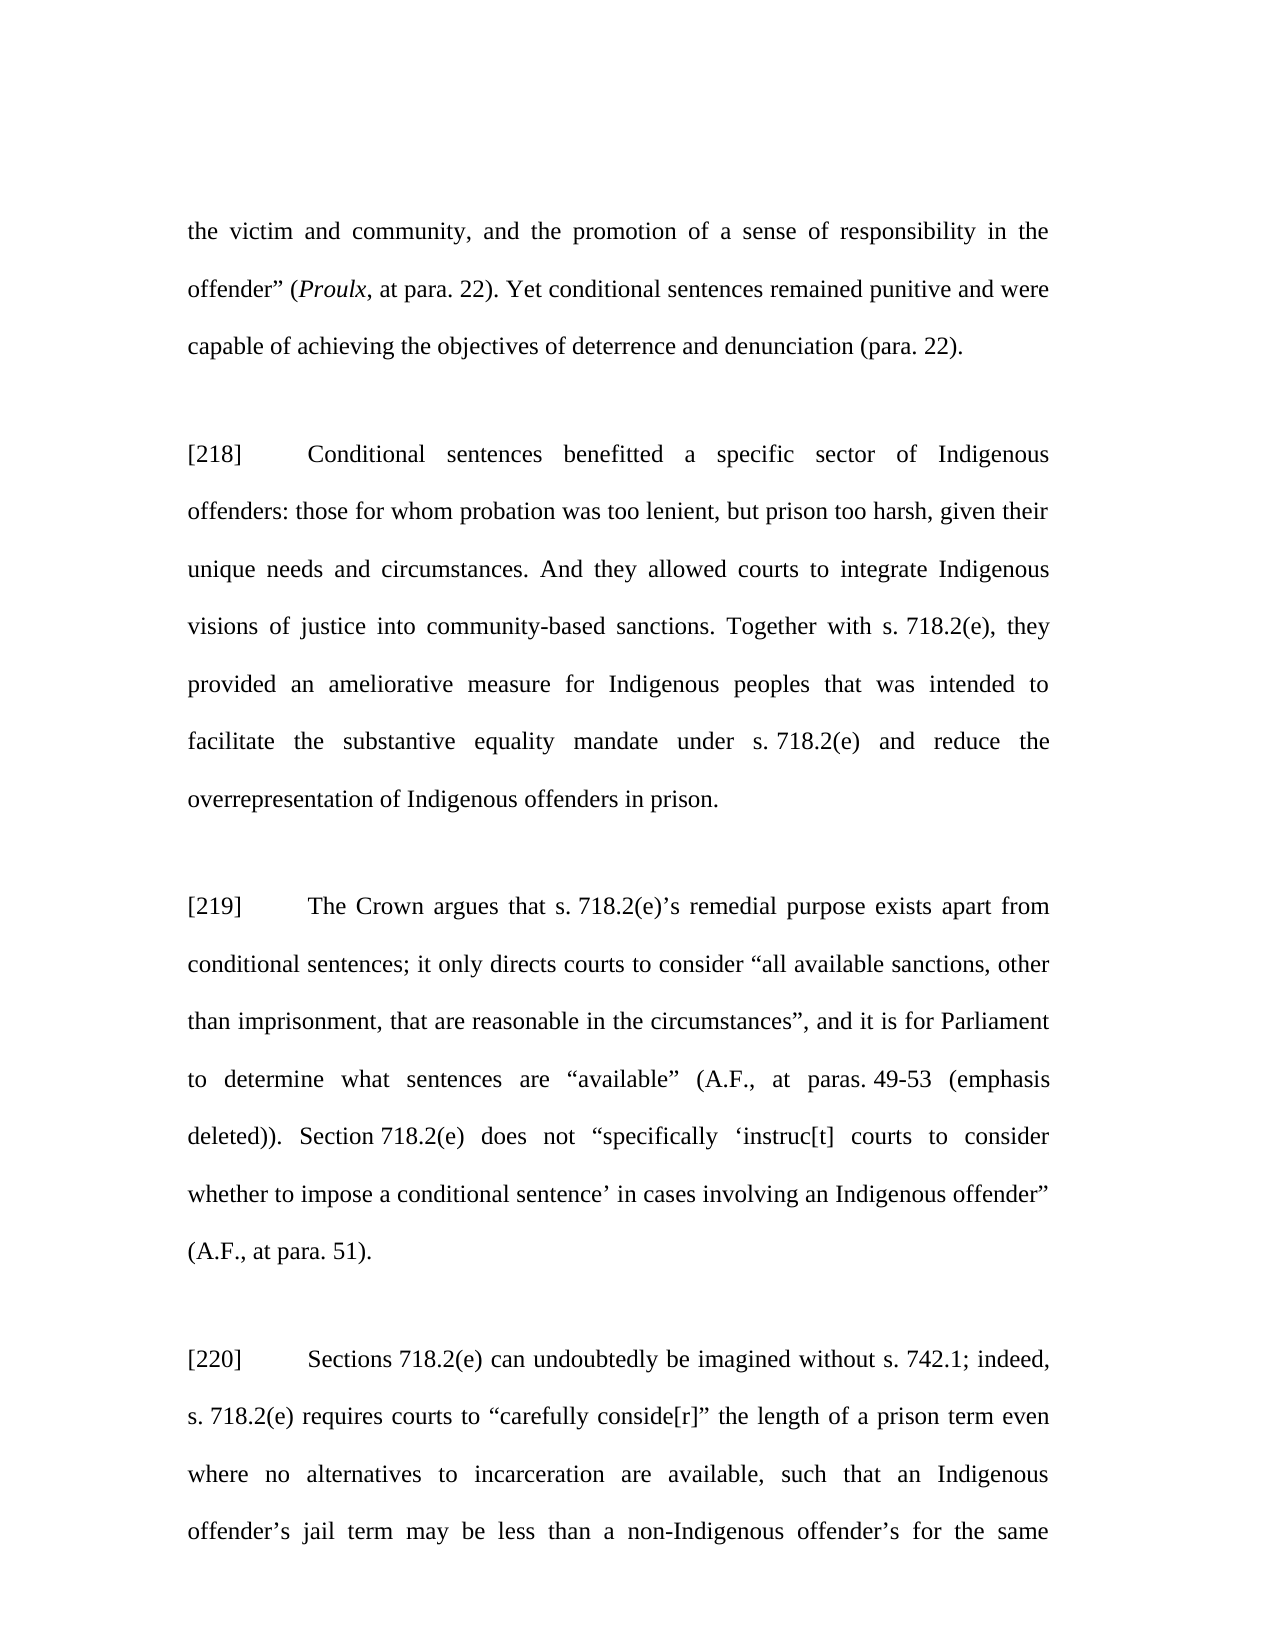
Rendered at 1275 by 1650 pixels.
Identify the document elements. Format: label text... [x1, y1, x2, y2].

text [187, 216, 1050, 360]
text Conditional sentences benefitted a specific sector of Indigenous offenders: those for whom probation was too lenient, but prison too harsh, given their unique needs and circumstances. And they allowed courts to integrate Indigenous visions of justice into community-based sanctions. Together with s. 718.2(e), they provided an ameliorative measure for Indigenous peoples that was intended to facilitate the substantive equality mandate under s. 718.2(e) and reduce the overrepresentation of Indigenous offenders in prison. [187, 439, 1050, 813]
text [187, 1344, 1050, 1545]
text The Crown argues that s. 718.2(e)’s remedial purpose exists apart from conditional sentences; it only directs courts to consider “all available sanctions, other than imprisonment, that are reasonable in the circumstances”, and it is for Parliament to determine what sentences are “available” (A.F., at paras. 49-53 (emphasis deleted)). Section 718.2(e) does not “specifically ‘instruc[t] courts to consider whether to impose a conditional sentence’ in cases involving an Indigenous offender” (A.F., at para. 51). [187, 891, 1050, 1265]
